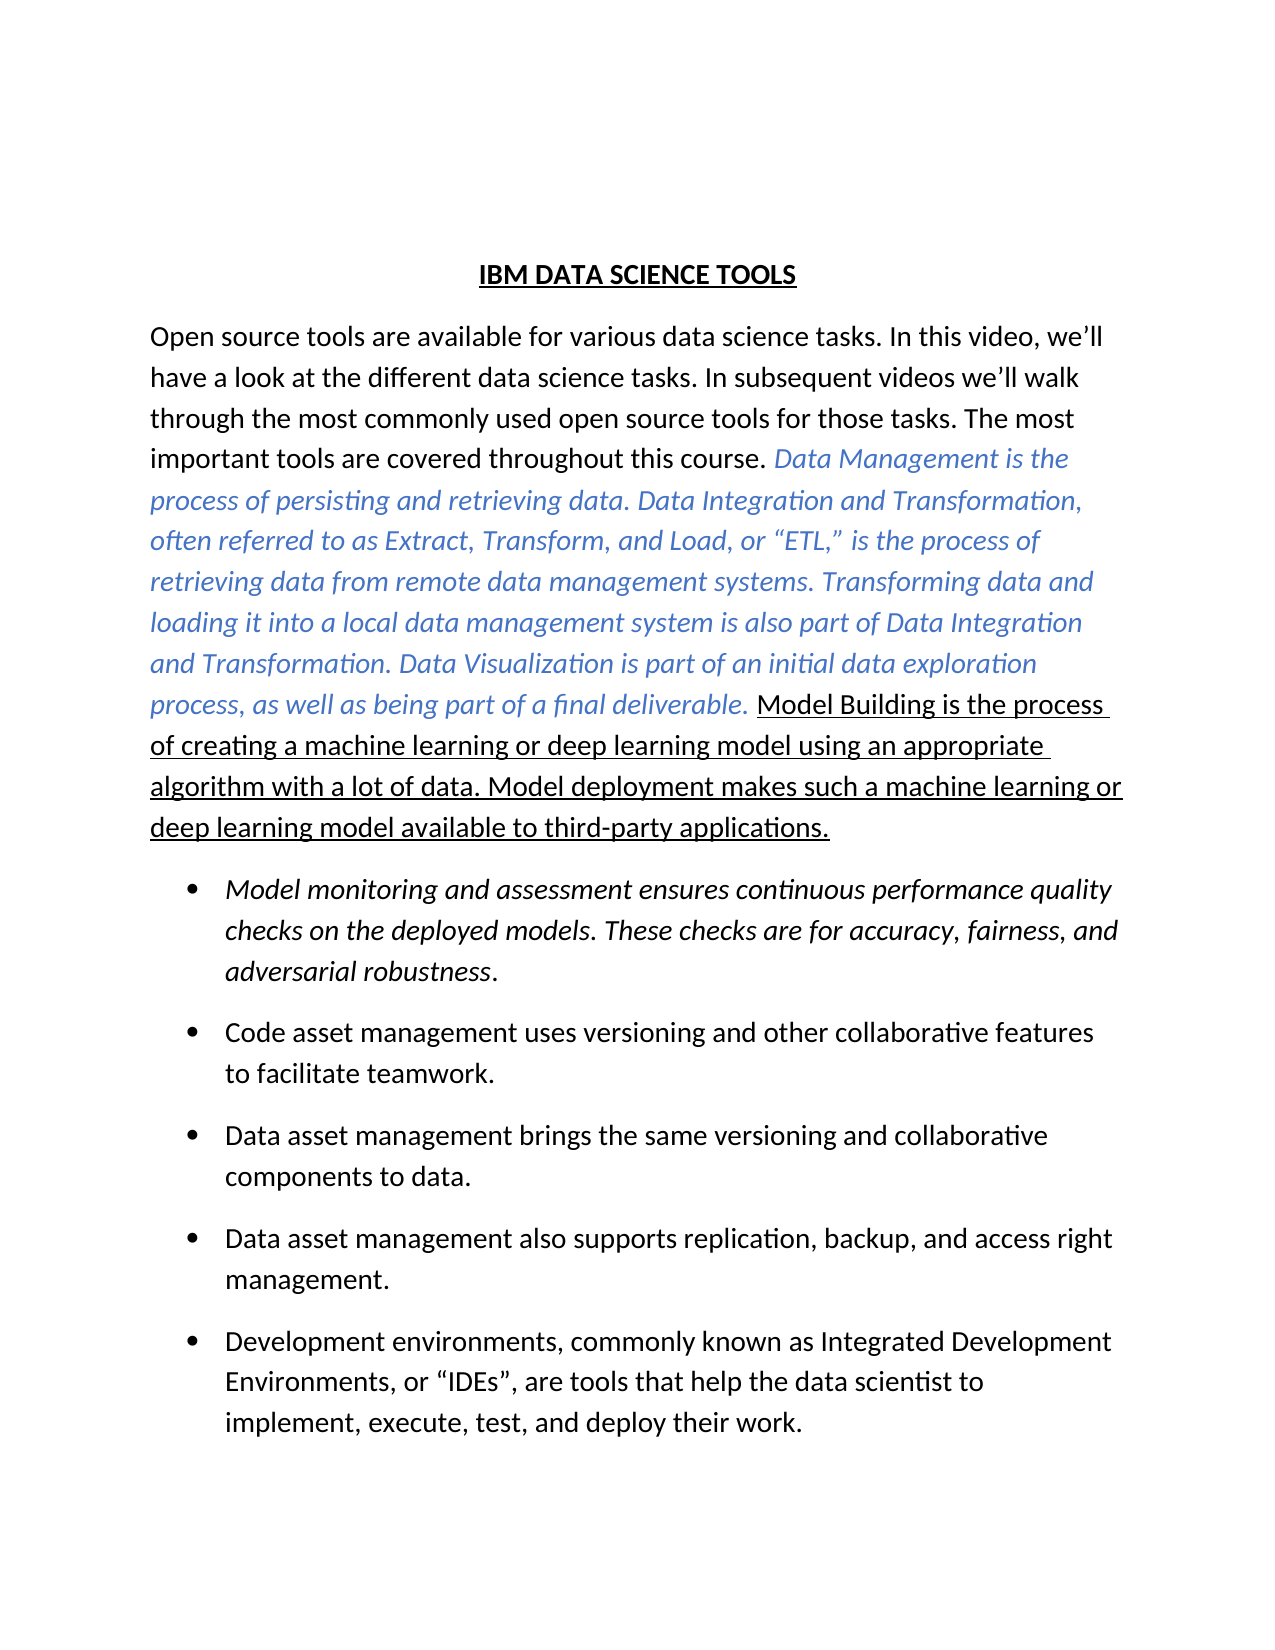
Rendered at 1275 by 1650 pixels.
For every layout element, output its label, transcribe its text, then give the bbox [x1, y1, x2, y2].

list Data asset management brings the same versioning and collaborative components to data. [187, 1117, 1125, 1194]
text Open source tools are available for various data science tasks. In this video, we’ll have a look at the different data science tasks. In subsequent videos we’ll walk through the most commonly used open source tools for those tasks. The most important tools are covered throughout this course. Data Management is the process of persisting and retrieving data. Data Integration and Transformation, often referred to as Extract, Transform, and Load, or “ETL,” is the process of retrieving data from remote data management systems. Transforming data and loading it into a local data management system is also part of Data Integration and Transformation. Data Visualization is part of an initial data exploration process, as well as being part of a final deliverable. Model Building is the process of creating a machine learning or deep learning model using an appropriate algorithm with a lot of data. Model deployment makes such a machine learning or deep learning model available to third-party applications. [150, 318, 1125, 845]
list Data asset management also supports replication, backup, and access right management. [187, 1220, 1125, 1296]
list Code asset management uses versioning and other collaborative features to facilitate teamwork. [187, 1014, 1125, 1091]
list Development environments, commonly known as Integrated Development Environments, or “IDEs”, are tools that help the data scientist to implement, execute, test, and deploy their work. [187, 1323, 1125, 1440]
text IBM DATA SCIENCE TOOLS [150, 256, 1125, 292]
list Model monitoring and assessment ensures continuous performance quality checks on the deployed models. These checks are for accuracy, fairness, and adversarial robustness. [187, 871, 1125, 988]
